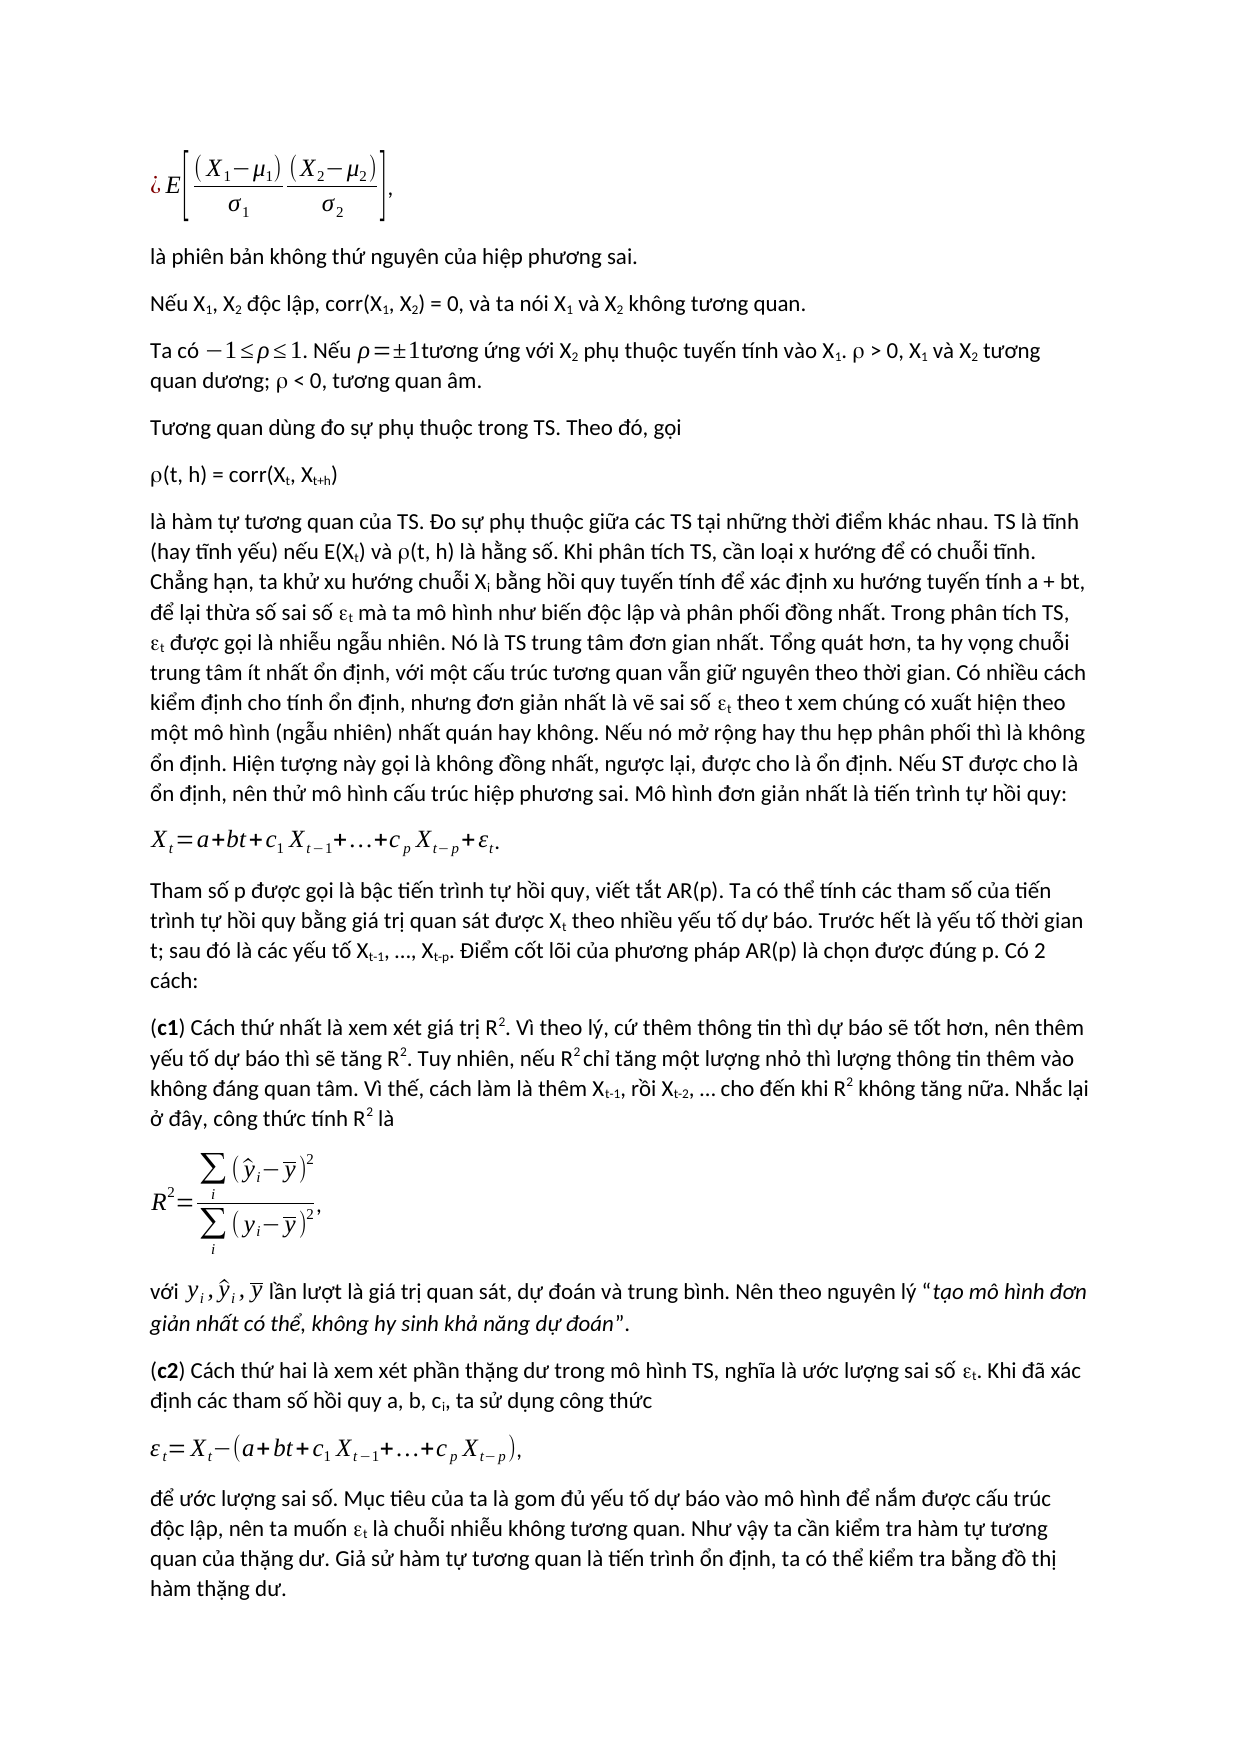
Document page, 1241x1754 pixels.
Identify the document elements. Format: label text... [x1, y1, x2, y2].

text , [150, 1151, 1090, 1257]
text Tham số p được gọi là bậc tiến trình tự hồi quy, viết tắt AR(p). Ta có thể tính các tham số của tiến trình tự hồi quy bằng giá trị quan sát được Xt theo nhiều yếu tố dự báo. Trước hết là yếu tố thời gian t; sau đó là các yếu tố Xt-1, …, Xt-p. Điểm cốt lõi của phương pháp AR(p) là chọn được đúng p. Có 2 cách: [150, 876, 1090, 994]
text là phiên bản không thứ nguyên của hiệp phương sai. [150, 242, 1090, 270]
text Tương quan dùng đo sự phụ thuộc trong TS. Theo đó, gọi [150, 413, 1090, 441]
text . [150, 826, 1090, 857]
text , [150, 1433, 1090, 1465]
text Ta có . Nếu tương ứng với X2 phụ thuộc tuyến tính vào X1. > 0, X1 và X2 tương quan dương; < 0, tương quan âm. [150, 336, 1090, 394]
text Nếu X1, X2 độc lập, corr(X1, X2) = 0, và ta nói X1 và X2 không tương quan. [150, 289, 1090, 317]
text (t, h) = corr(Xt, Xt+h) [150, 460, 1090, 488]
text (c1) Cách thứ nhất là xem xét giá trị R2. Vì theo lý, cứ thêm thông tin thì dự báo sẽ tốt hơn, nên thêm yếu tố dự báo thì sẽ tăng R2. Tuy nhiên, nếu R2 chỉ tăng một lượng nhỏ thì lượng thông tin thêm vào không đáng quan tâm. Vì thế, cách làm là thêm Xt-1, rồi Xt-2, … cho đến khi R2 không tăng nữa. Nhắc lại ở đây, công thức tính R2 là [150, 1013, 1090, 1132]
text (c2) Cách thứ hai là xem xét phần thặng dư trong mô hình TS, nghĩa là ước lượng sai số t. Khi đã xác định các tham số hồi quy a, b, ci, ta sử dụng công thức [150, 1356, 1090, 1414]
text , [150, 150, 1090, 223]
text với lần lượt là giá trị quan sát, dự đoán và trung bình. Nên theo nguyên lý “tạo mô hình đơn giản nhất có thể, không hy sinh khả năng dự đoán”. [150, 1276, 1090, 1337]
text để ước lượng sai số. Mục tiêu của ta là gom đủ yếu tố dự báo vào mô hình để nắm được cấu trúc độc lập, nên ta muốn t là chuỗi nhiễu không tương quan. Như vậy ta cần kiểm tra hàm tự tương quan của thặng dư. Giả sử hàm tự tương quan là tiến trình ổn định, ta có thể kiểm tra bằng đồ thị hàm thặng dư. [150, 1484, 1090, 1603]
text là hàm tự tương quan của TS. Đo sự phụ thuộc giữa các TS tại những thời điểm khác nhau. TS là tĩnh (hay tĩnh yếu) nếu E(Xt) và (t, h) là hằng số. Khi phân tích TS, cần loại x hướng để có chuỗi tĩnh. Chẳng hạn, ta khử xu hướng chuỗi Xi bằng hồi quy tuyến tính để xác định xu hướng tuyến tính a + bt, để lại thừa số sai số t mà ta mô hình như biến độc lập và phân phối đồng nhất. Trong phân tích TS, t được gọi là nhiễu ngẫu nhiên. Nó là TS trung tâm đơn gian nhất. Tổng quát hơn, ta hy vọng chuỗi trung tâm ít nhất ổn định, với một cấu trúc tương quan vẫn giữ nguyên theo thời gian. Có nhiều cách kiểm định cho tính ổn định, nhưng đơn giản nhất là vẽ sai số t theo t xem chúng có xuất hiện theo một mô hình (ngẫu nhiên) nhất quán hay không. Nếu nó mở rộng hay thu hẹp phân phối thì là không ổn định. Hiện tượng này gọi là không đồng nhất, ngược lại, được cho là ổn định. Nếu ST được cho là ổn định, nên thử mô hình cấu trúc hiệp phương sai. Mô hình đơn giản nhất là tiến trình tự hồi quy: [150, 507, 1090, 807]
